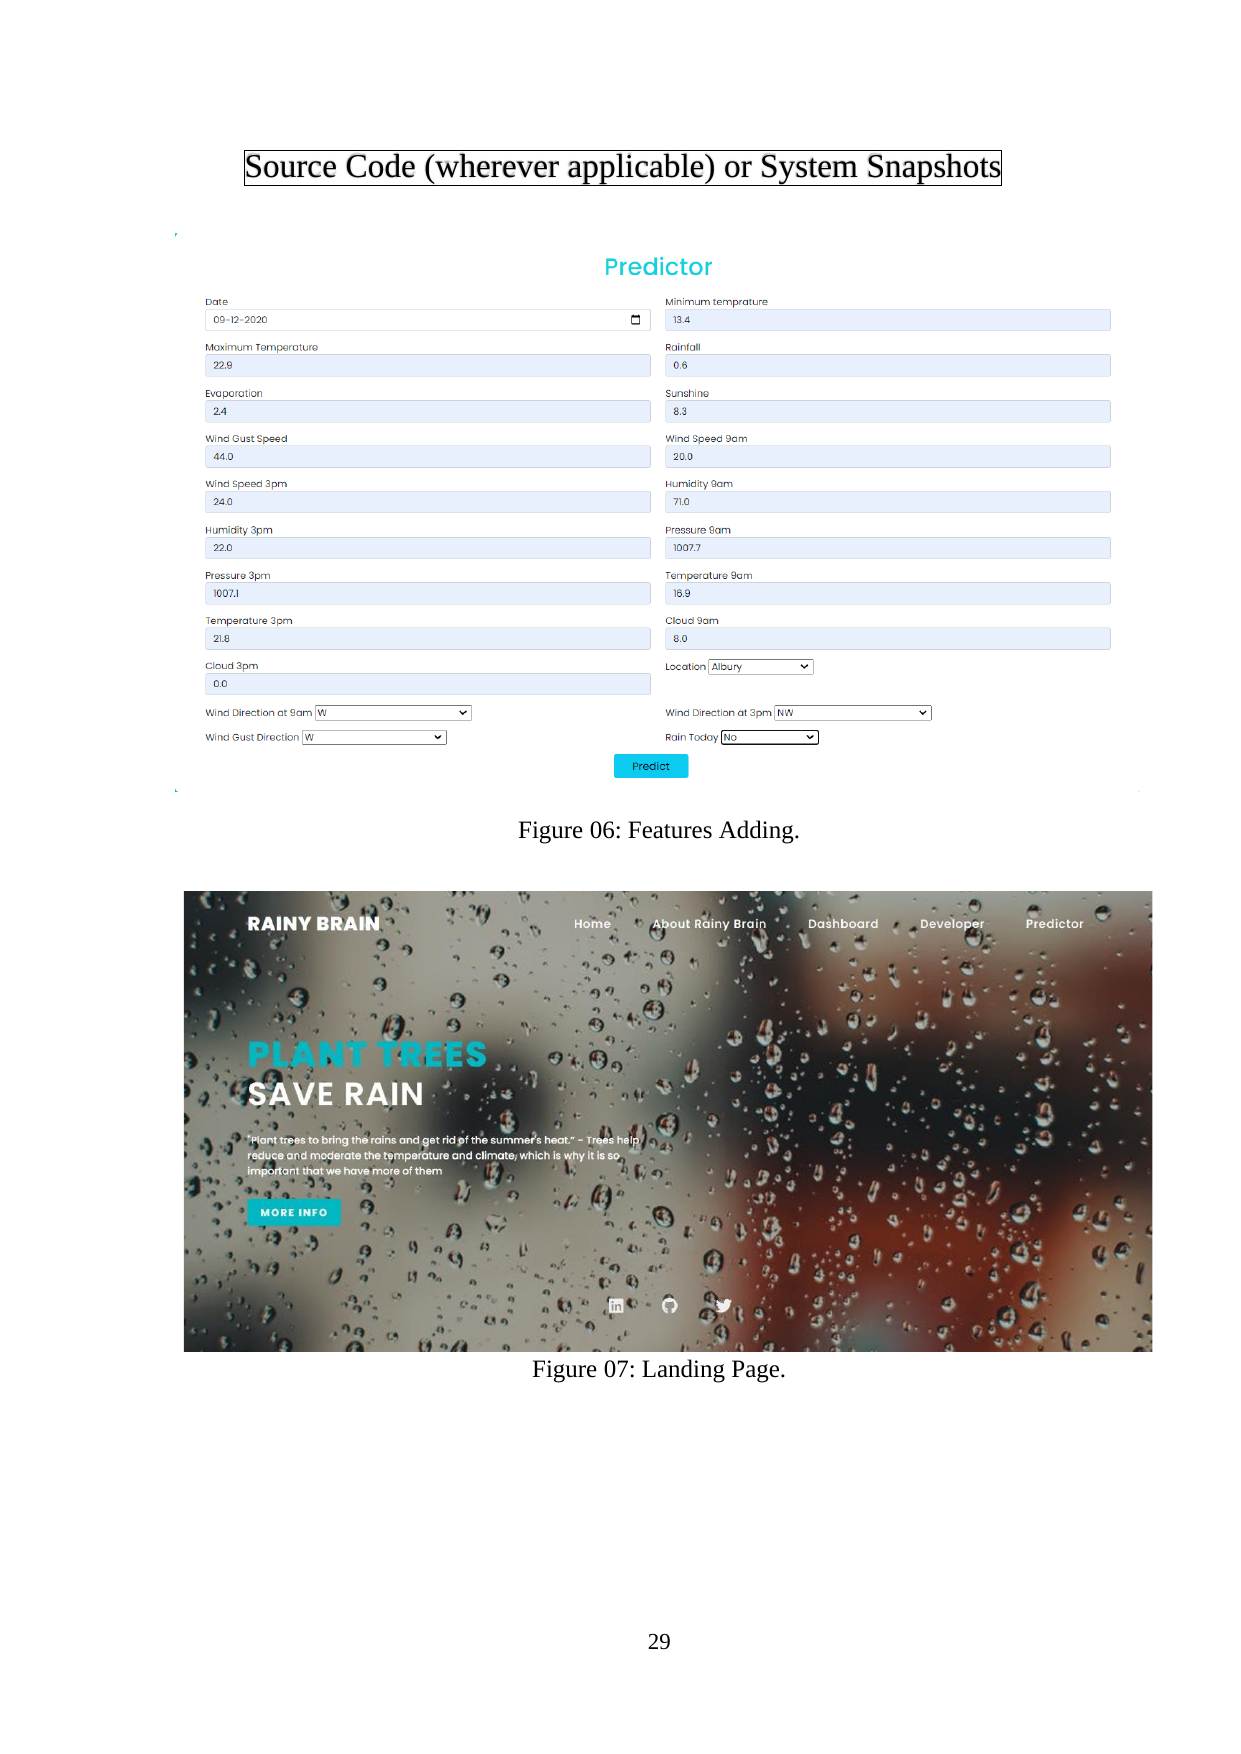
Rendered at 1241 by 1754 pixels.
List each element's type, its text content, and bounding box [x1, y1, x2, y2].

picture [245, 151, 1001, 185]
text Figure 06: Features Adding. [164, 815, 1153, 843]
picture [183, 891, 1153, 1352]
picture [175, 233, 1140, 792]
